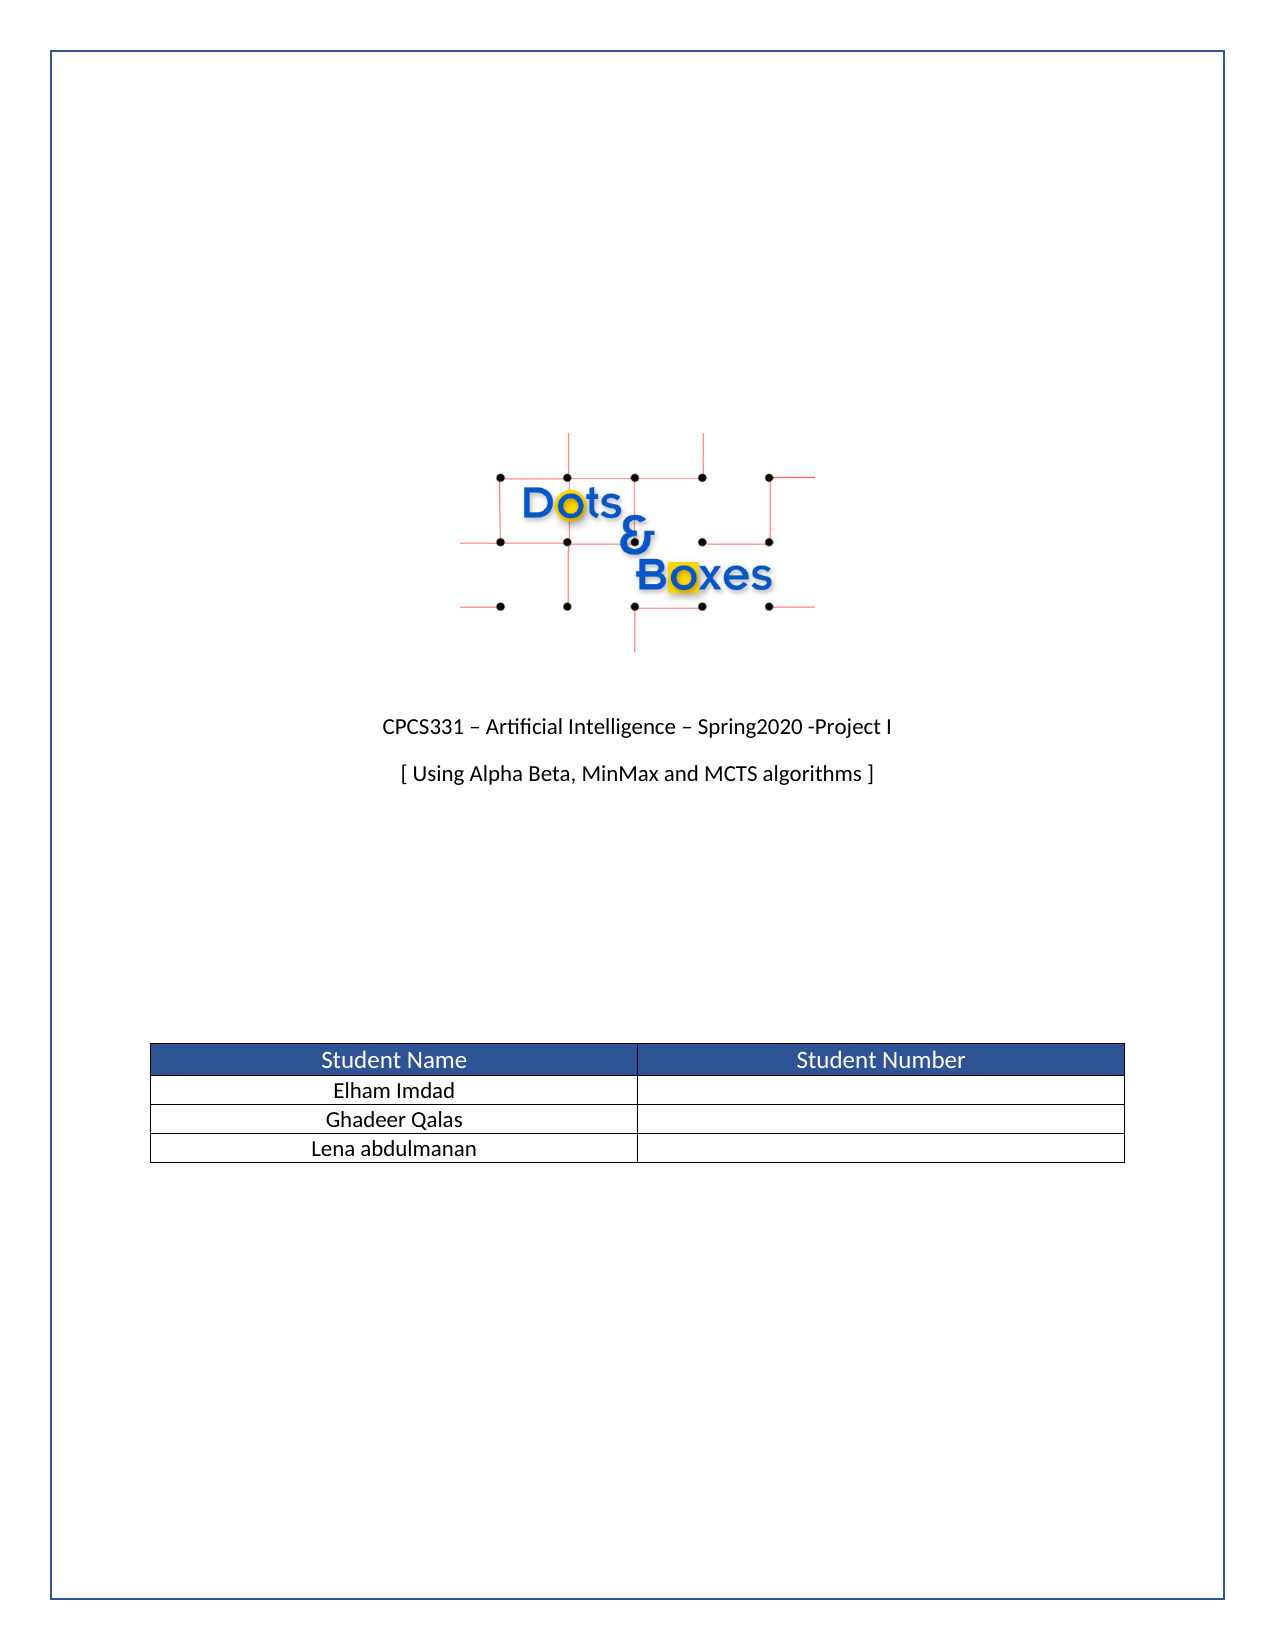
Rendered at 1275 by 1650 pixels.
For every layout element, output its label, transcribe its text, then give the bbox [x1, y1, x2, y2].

table_cell [638, 1134, 1124, 1162]
table_cell Elham Imdad [151, 1076, 637, 1104]
text CPCS331 – Artificial Intelligence – Spring2020 -Project I [150, 712, 1125, 741]
table_header Student Name [151, 1044, 637, 1075]
table_cell Lena abdulmanan [151, 1134, 637, 1162]
table_cell Ghadeer Qalas [151, 1105, 637, 1133]
picture [460, 433, 815, 652]
table_header Student Number [638, 1044, 1124, 1075]
text [ Using Alpha Beta, MinMax and MCTS algorithms ] [150, 759, 1125, 787]
table_cell [638, 1105, 1124, 1133]
table_cell [638, 1076, 1124, 1104]
